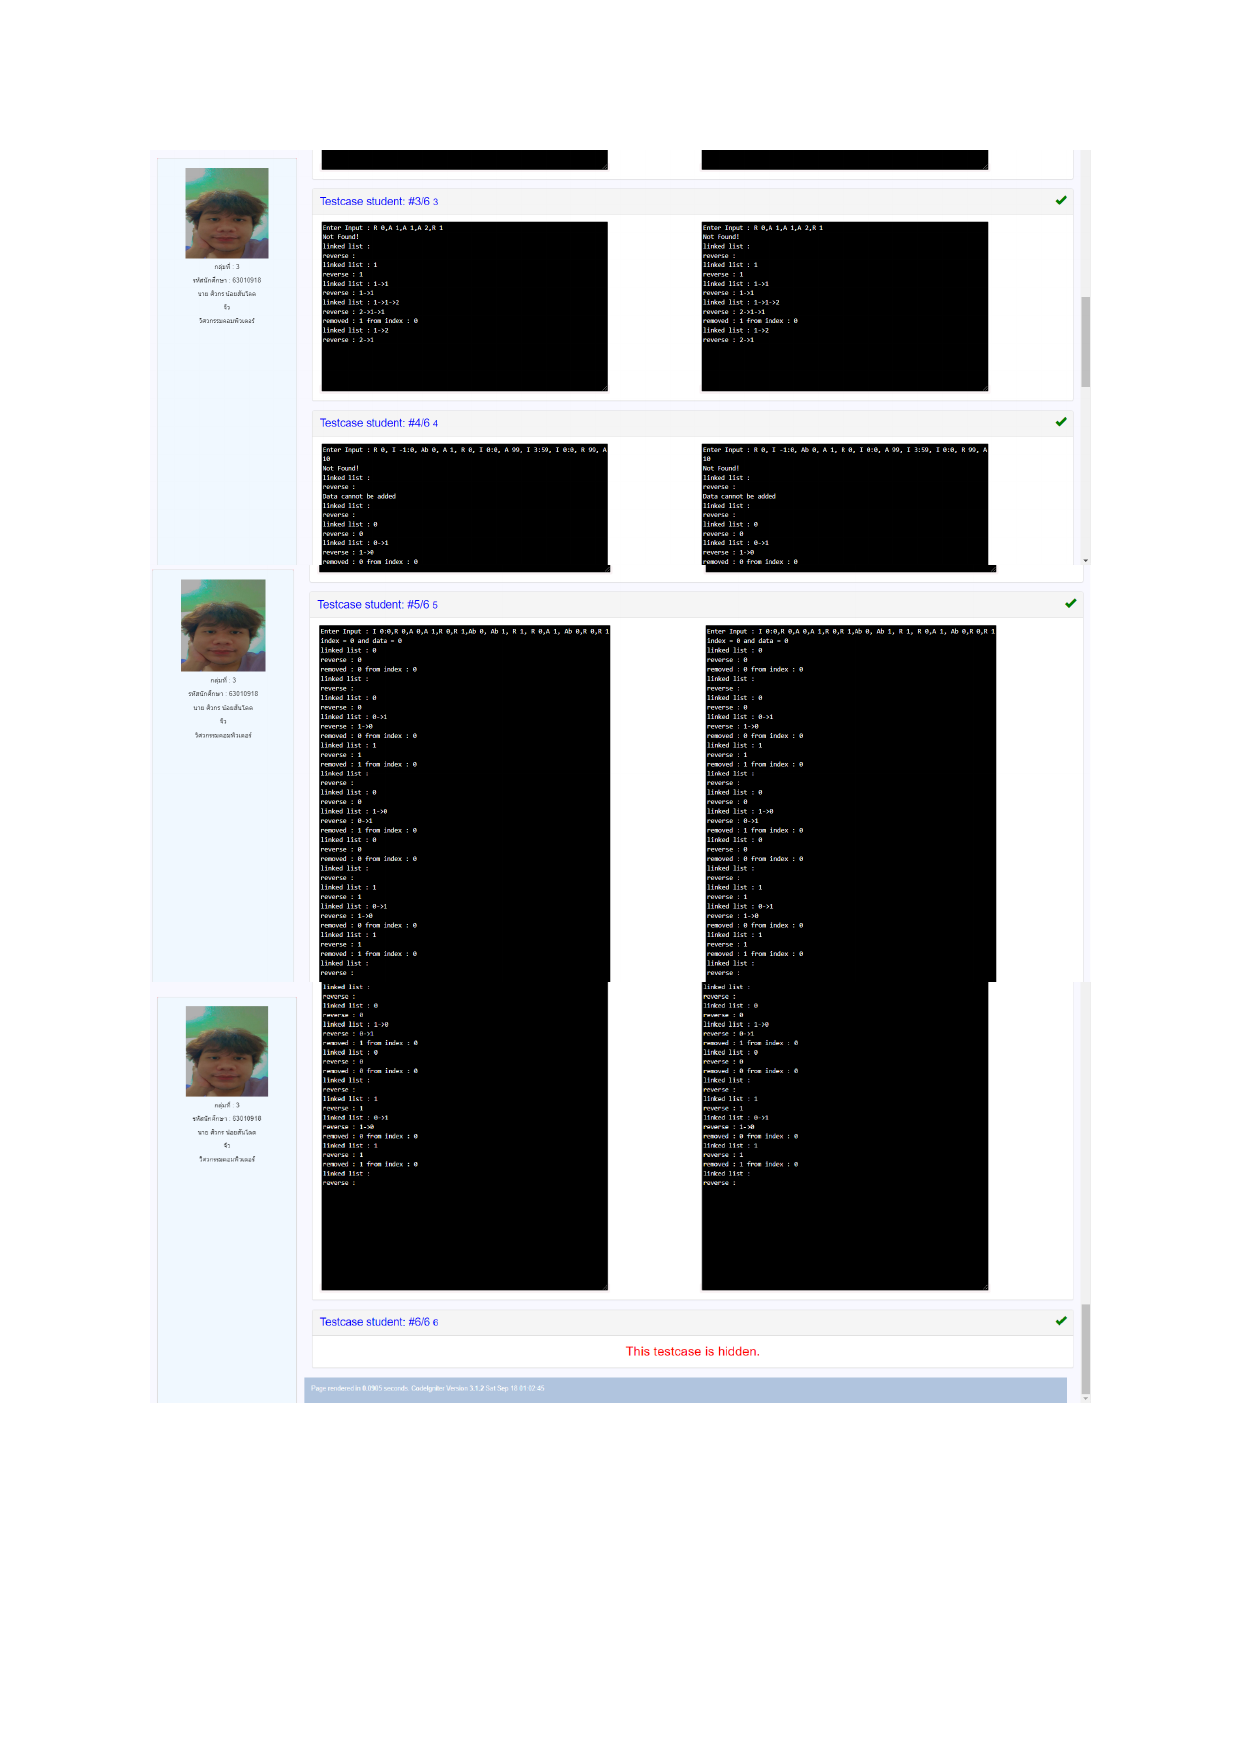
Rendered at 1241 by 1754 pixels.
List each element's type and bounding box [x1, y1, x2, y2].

picture [150, 150, 1091, 1403]
